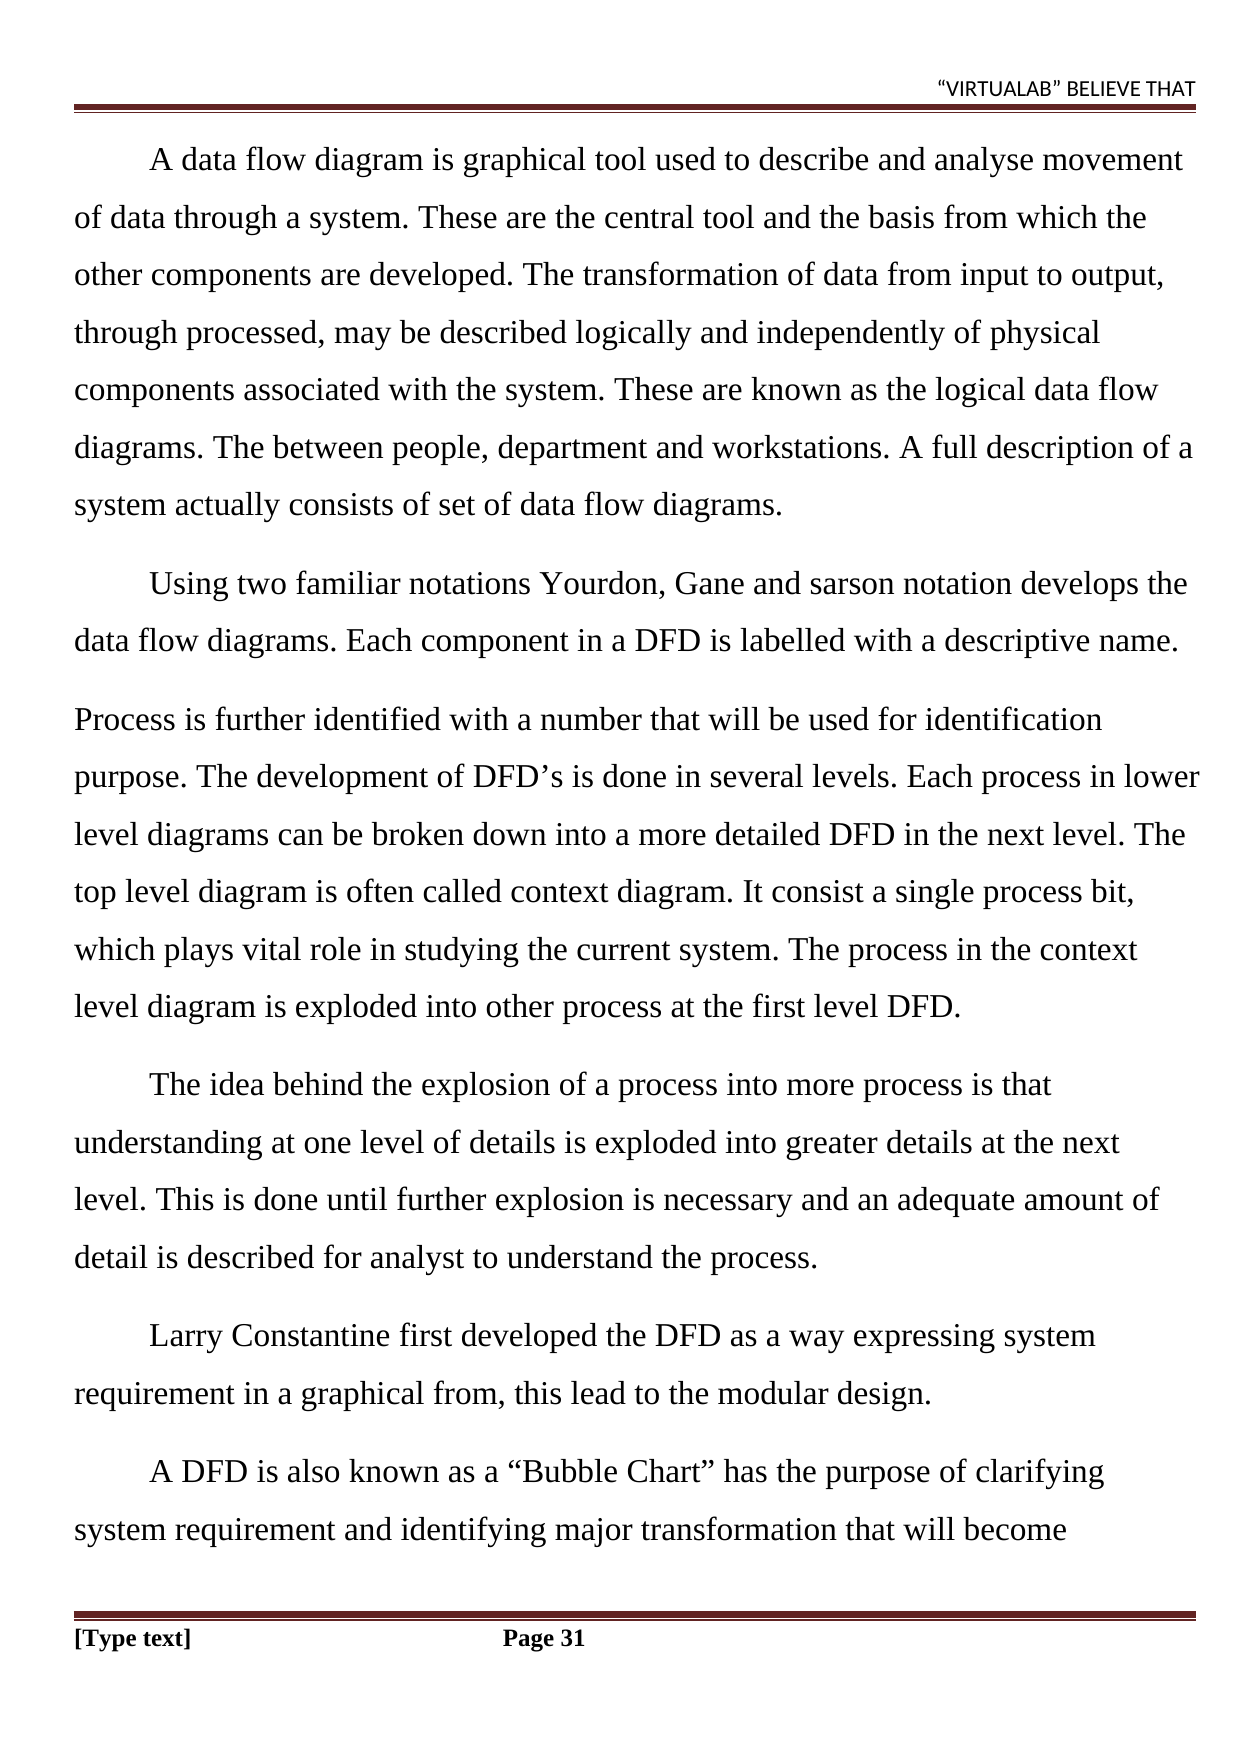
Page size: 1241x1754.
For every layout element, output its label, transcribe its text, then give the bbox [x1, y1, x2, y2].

text Using two familiar notations Yourdon, Gane and sarson notation develops the data flow diagrams. Each component in a DFD is labelled with a descriptive name. [74, 563, 1201, 659]
text Process is further identified with a number that will be used for identification purpose. The development of DFD’s is done in several levels. Each process in lower level diagrams can be broken down into a more detailed DFD in the next level. The top level diagram is often called context diagram. It consist a single process bit, which plays vital role in studying the current system. The process in the context level diagram is exploded into other process at the first level DFD. [74, 699, 1201, 1025]
text A data flow diagram is graphical tool used to describe and analyse movement of data through a system. These are the central tool and the basis from which the other components are developed. The transformation of data from input to output, through processed, may be described logically and independently of physical components associated with the system. These are known as the logical data flow diagrams. The between people, department and workstations. A full description of a system actually consists of set of data flow diagrams. [74, 140, 1201, 523]
text The idea behind the explosion of a process into more process is that understanding at one level of details is exploded into greater details at the next level. This is done until further explosion is necessary and an adequate amount of detail is described for analyst to understand the process. [74, 1065, 1201, 1276]
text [74, 1451, 1201, 1547]
text Larry Constantine first developed the DFD as a way expressing system requirement in a graphical from, this lead to the modular design. [74, 1316, 1201, 1411]
